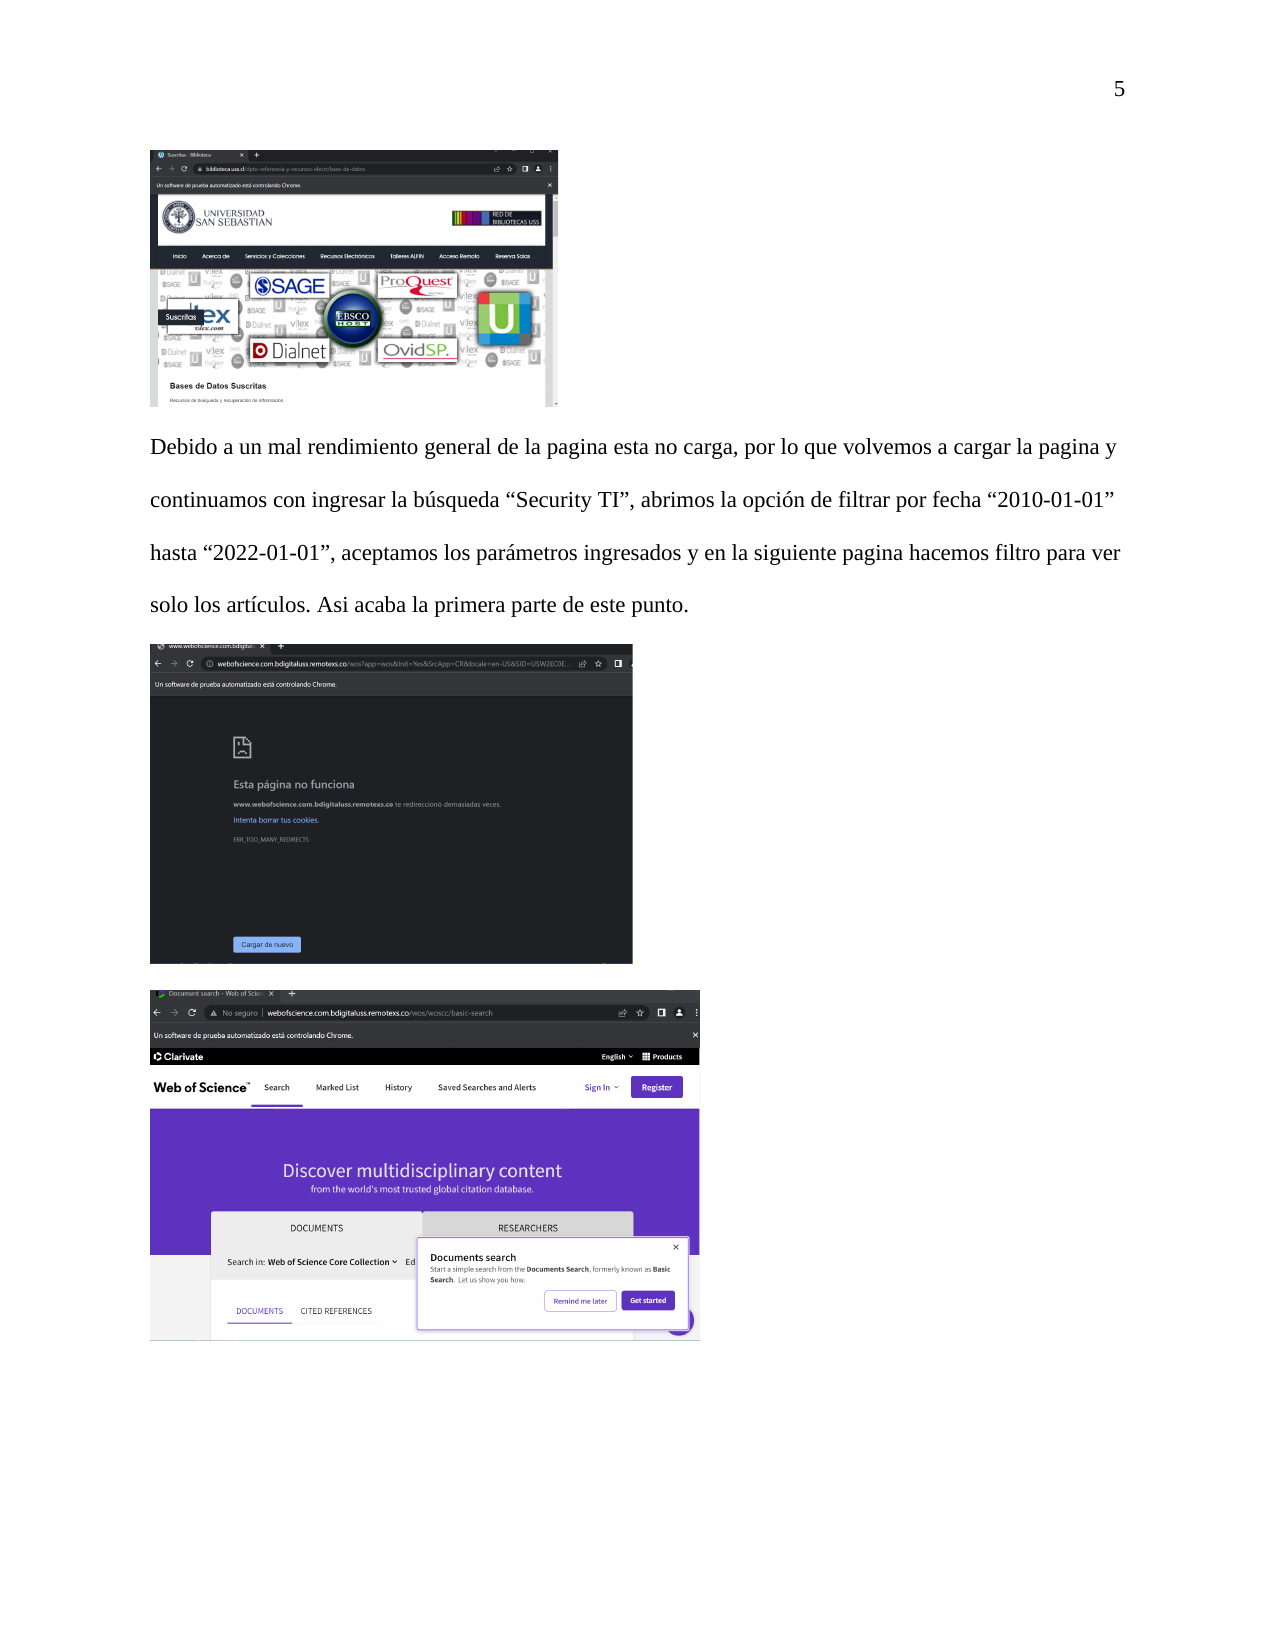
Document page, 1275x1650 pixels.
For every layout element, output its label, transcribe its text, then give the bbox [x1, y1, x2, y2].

picture [150, 644, 633, 964]
text Debido a un mal rendimiento general de la pagina esta no carga, por lo que volvemos a cargar la pagina y continuamos con ingresar la búsqueda “Security TI”, abrimos la opción de filtrar por fecha “2010-01-01” hasta “2022-01-01”, aceptamos los parámetros ingresados y en la siguiente pagina hacemos filtro para ver solo los artículos. Asi acaba la primera parte de este punto. [150, 433, 1125, 618]
picture [150, 990, 700, 1341]
picture [150, 150, 559, 407]
